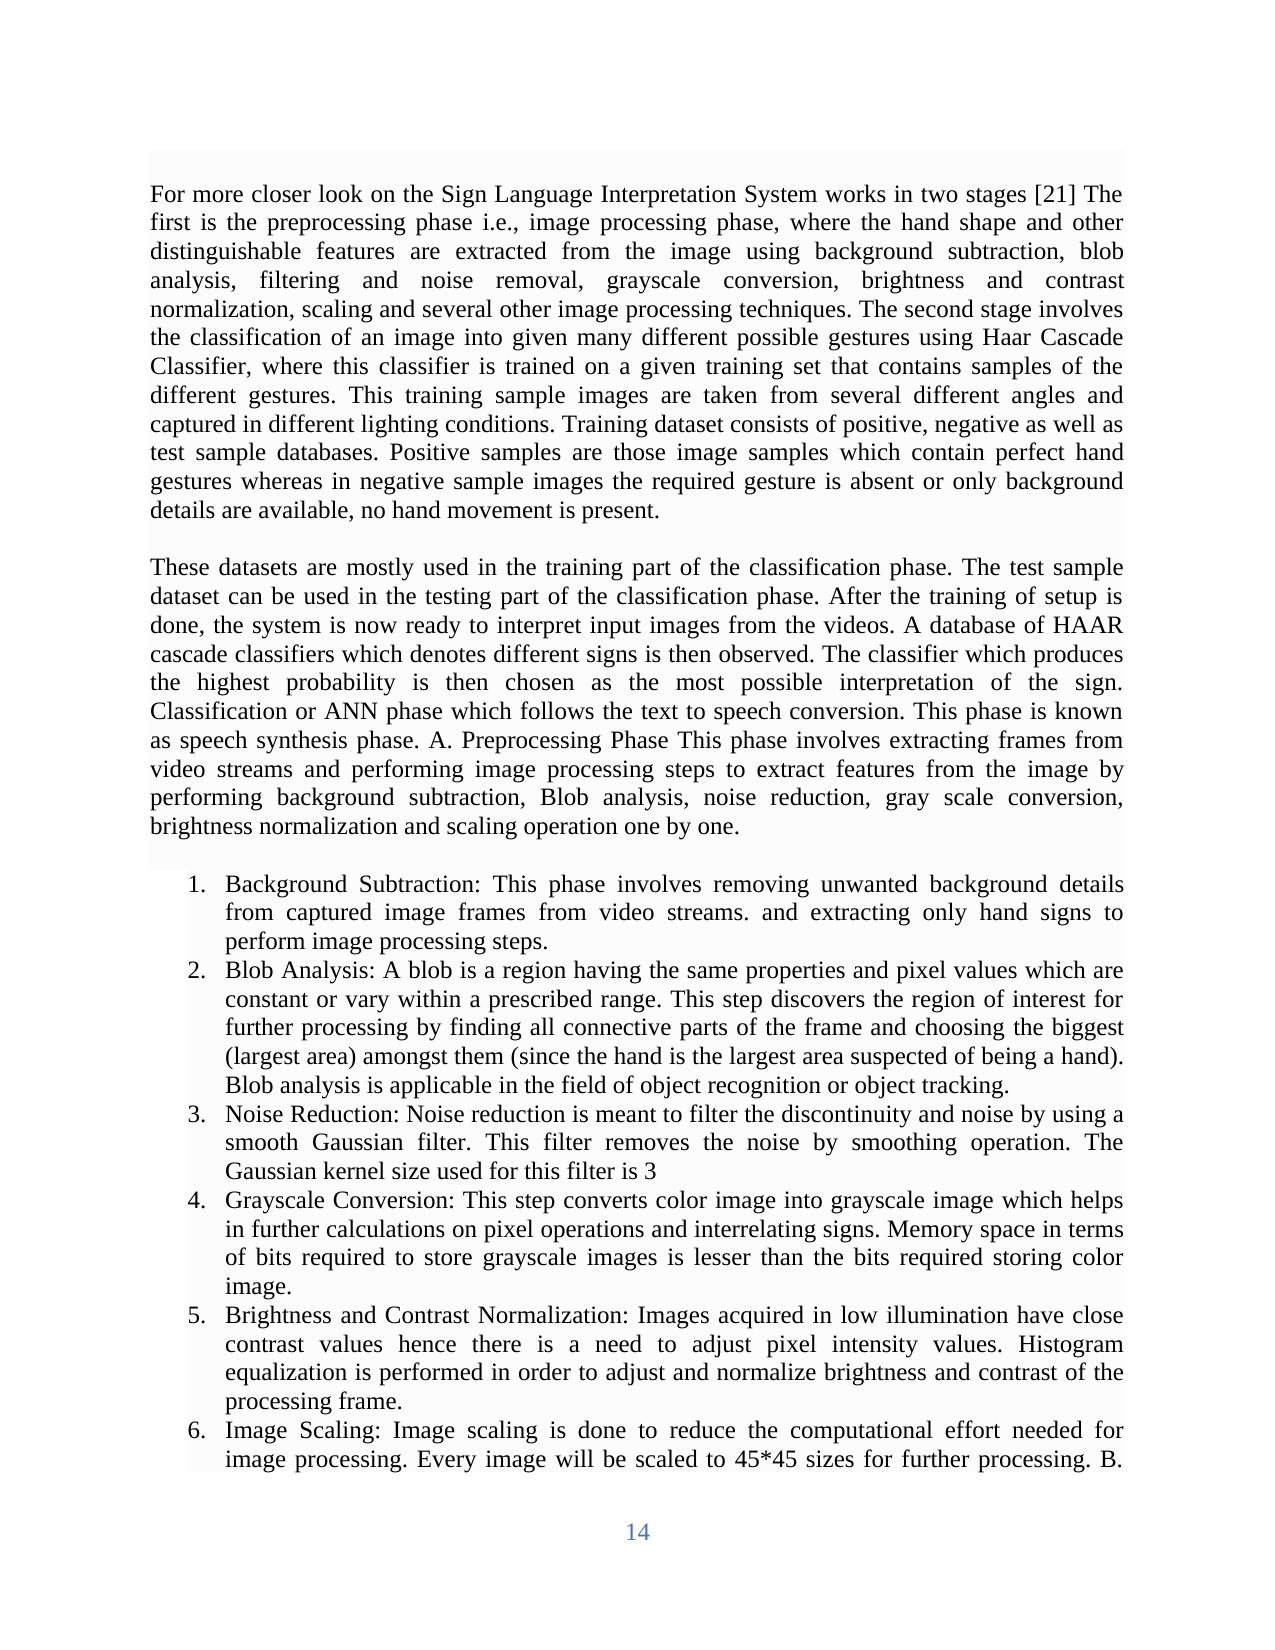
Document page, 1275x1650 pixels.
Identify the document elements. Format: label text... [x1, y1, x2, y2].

list Blob Analysis: A blob is a region having the same properties and pixel values which are constant or vary within a prescribed range. This step discovers the region of interest for further processing by finding all connective parts of the frame and choosing the biggest (largest area) amongst them (since the hand is the largest area suspected of being a hand). Blob analysis is applicable in the field of object recognition or object tracking. [187, 955, 1125, 1099]
list Grayscale Conversion: This step converts color image into grayscale image which helps in further calculations on pixel operations and interrelating signs. Memory space in terms of bits required to store grayscale images is lesser than the bits required storing color image. [187, 1185, 1125, 1300]
list Noise Reduction: Noise reduction is meant to filter the discontinuity and noise by using a smooth Gaussian filter. This filter removes the noise by smoothing operation. The Gaussian kernel size used for this filter is 3 [187, 1099, 1125, 1185]
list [187, 1415, 1125, 1472]
text These datasets are mostly used in the training part of the classification phase. The test sample dataset can be used in the testing part of the classification phase. After the training of setup is done, the system is now ready to interpret input images from the videos. A database of HAAR cascade classifiers which denotes different signs is then observed. The classifier which produces the highest probability is then chosen as the most possible interpretation of the sign. Classification or ANN phase which follows the text to speech conversion. This phase is known as speech synthesis phase. A. Preprocessing Phase This phase involves extracting frames from video streams and performing image processing steps to extract features from the image by performing background subtraction, Blob analysis, noise reduction, gray scale conversion, brightness normalization and scaling operation one by one. [150, 552, 1125, 840]
text For more closer look on the Sign Language Interpretation System works in two stages [21] The first is the preprocessing phase i.e., image processing phase, where the hand shape and other distinguishable features are extracted from the image using background subtraction, blob analysis, filtering and noise removal, grayscale conversion, brightness and contrast normalization, scaling and several other image processing techniques. The second stage involves the classification of an image into given many different possible gestures using Haar Cascade Classifier, where this classifier is trained on a given training set that contains samples of the different gestures. This training sample images are taken from several different angles and captured in different lighting conditions. Training dataset consists of positive, negative as well as test sample databases. Positive samples are those image samples which contain perfect hand gestures whereas in negative sample images the required gesture is absent or only background details are available, no hand movement is present. [150, 179, 1125, 524]
list Brightness and Contrast Normalization: Images acquired in low illumination have close contrast values hence there is a need to adjust pixel intensity values. Histogram equalization is performed in order to adjust and normalize brightness and contrast of the processing frame. [187, 1300, 1125, 1415]
list Background Subtraction: This phase involves removing unwanted background details from captured image frames from video streams. and extracting only hand signs to perform image processing steps. [187, 869, 1125, 955]
